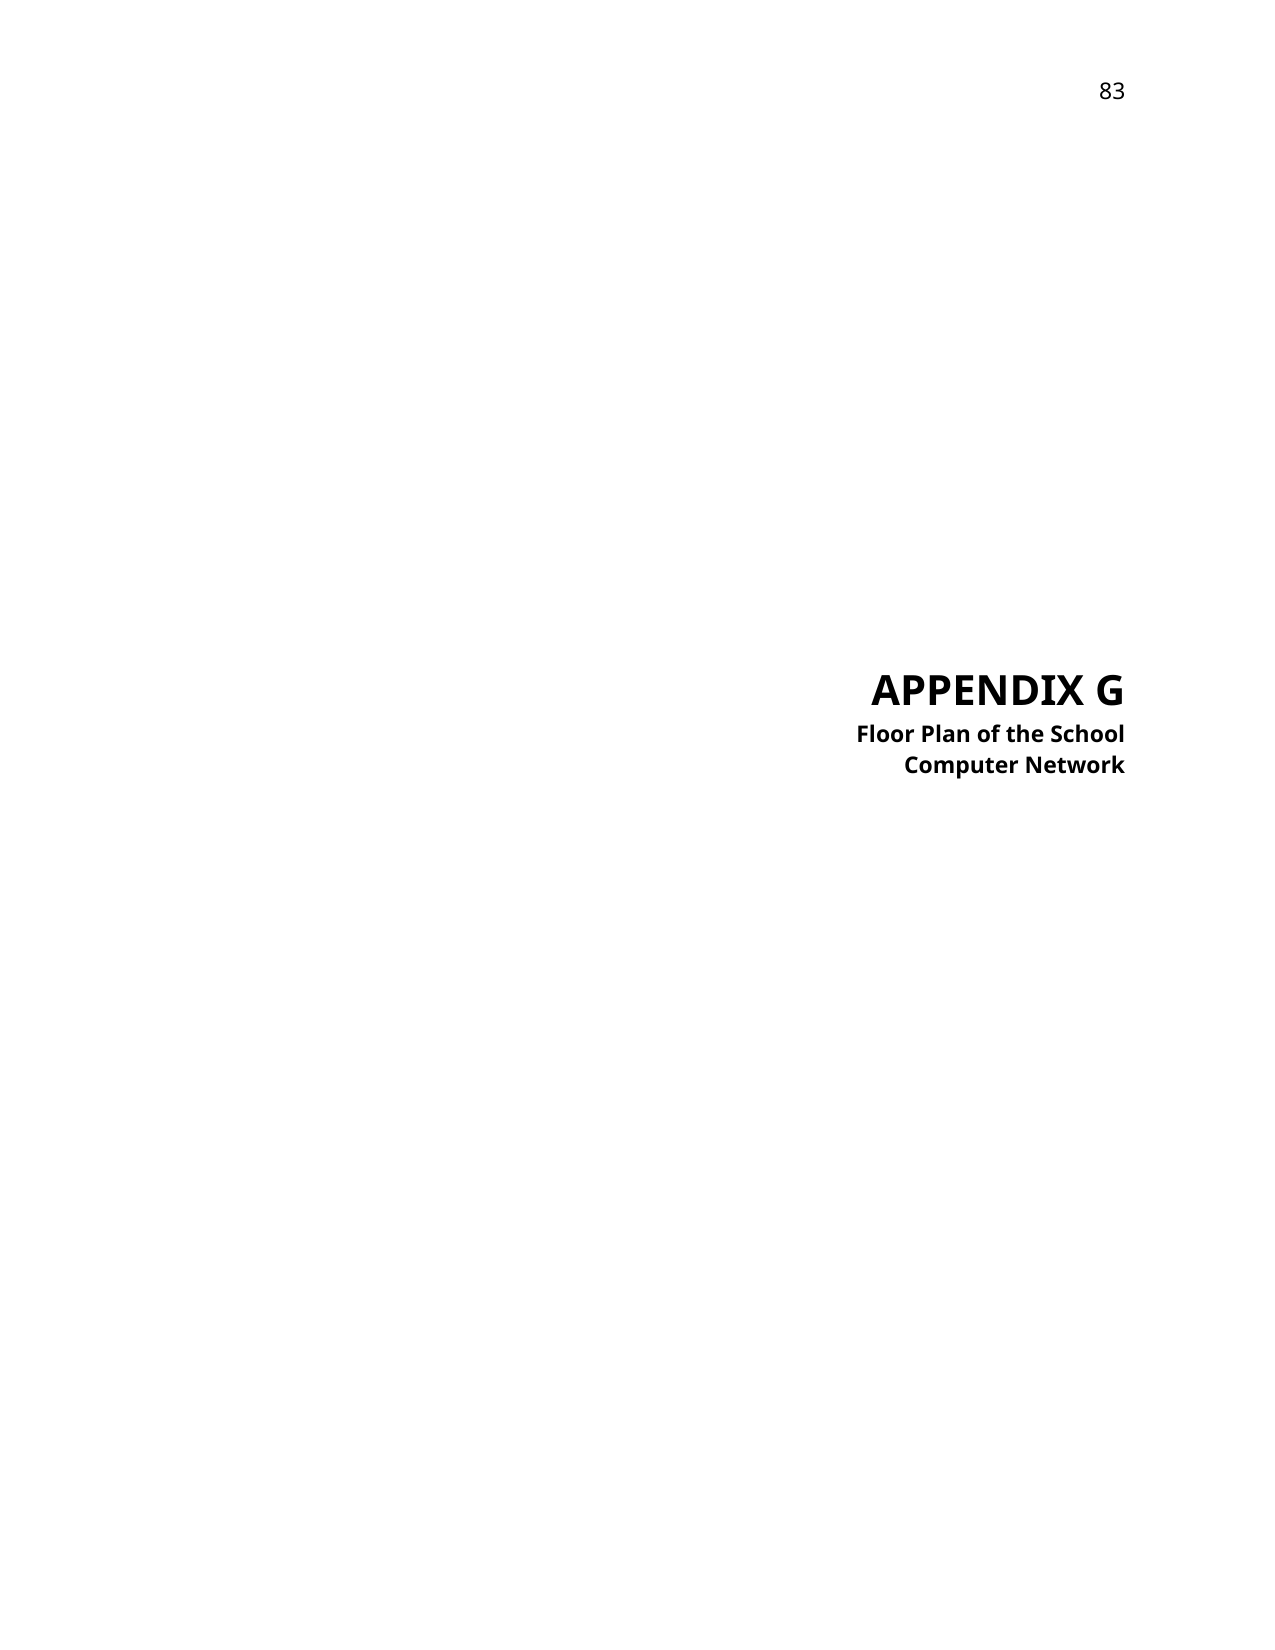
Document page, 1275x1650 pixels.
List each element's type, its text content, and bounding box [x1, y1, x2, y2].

text APPENDIX G [150, 661, 1125, 718]
text Floor Plan of the School [150, 718, 1125, 749]
text Computer Network [150, 749, 1125, 780]
